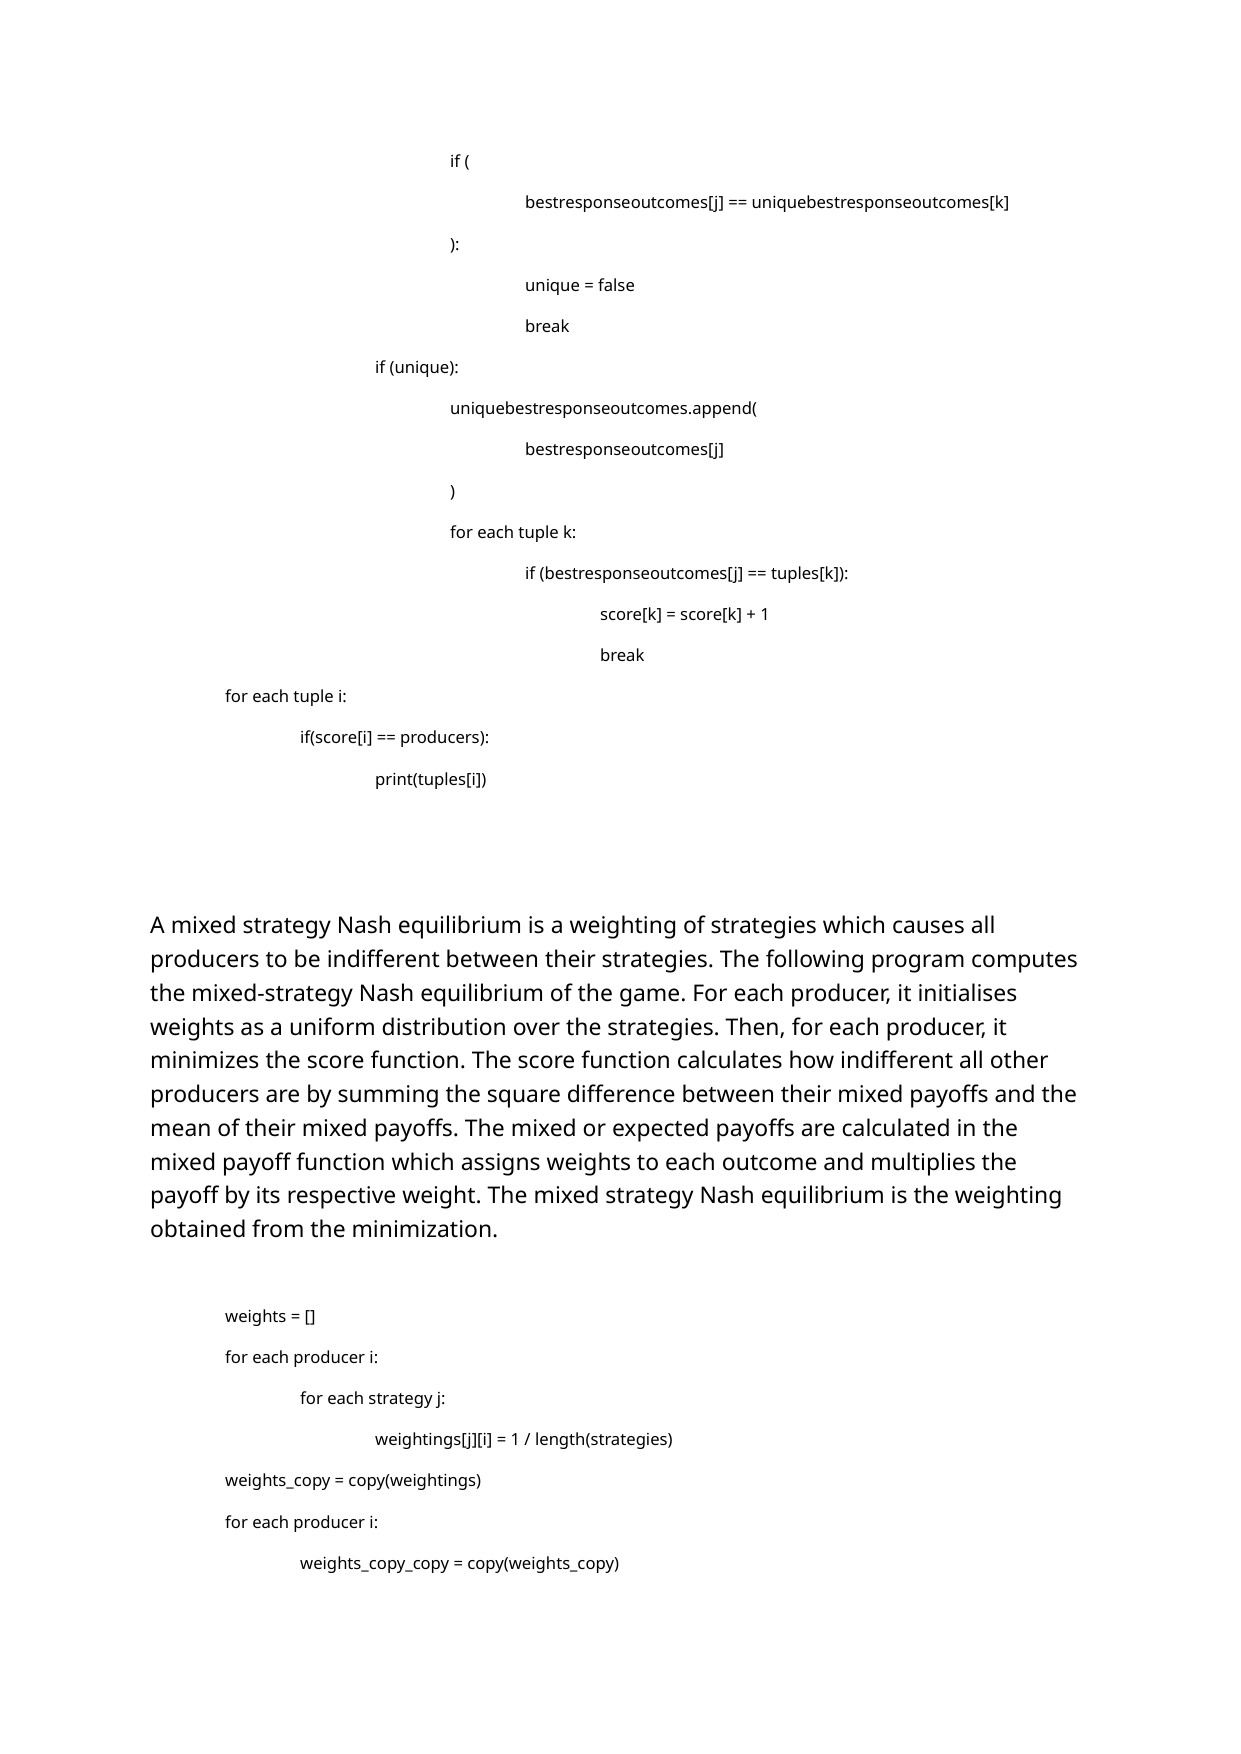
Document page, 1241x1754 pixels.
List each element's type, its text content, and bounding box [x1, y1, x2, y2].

text ) [375, 479, 1090, 502]
text for each producer i: [225, 1346, 1090, 1368]
text bestresponseoutcomes[j] == uniquebestresponseoutcomes[k] [525, 191, 1090, 214]
text if(score[i] == producers): [225, 726, 1090, 749]
text if (unique): [225, 356, 1090, 378]
text for each tuple i: [225, 685, 1090, 708]
text break [225, 644, 1090, 666]
text print(tuples[i]) [225, 767, 1090, 790]
text break [225, 314, 1090, 337]
text bestresponseoutcomes[j] [450, 438, 1090, 461]
text uniquebestresponseoutcomes.append( [225, 397, 1090, 419]
text ): [450, 232, 1090, 255]
text for each producer i: [225, 1510, 1090, 1533]
text weights = [] [225, 1304, 1090, 1327]
text score[k] = score[k] + 1 [225, 603, 1090, 625]
text unique = false [225, 273, 1090, 296]
text for each strategy j: [225, 1387, 1090, 1409]
text if (bestresponseoutcomes[j] == tuples[k]): [225, 561, 1090, 584]
text weights_copy = copy(weightings) [225, 1469, 1090, 1492]
text weightings[j][i] = 1 / length(strategies) [225, 1428, 1090, 1451]
text for each tuple k: [225, 520, 1090, 543]
text A mixed strategy Nash equilibrium is a weighting of strategies which causes all producers to be indifferent between their strategies. The following program computes the mixed-strategy Nash equilibrium of the game. For each producer, it initialises weights as a uniform distribution over the strategies. Then, for each producer, it minimizes the score function. The score function calculates how indifferent all other producers are by summing the square difference between their mixed payoffs and the mean of their mixed payoffs. The mixed or expected payoffs are calculated in the mixed payoff function which assigns weights to each outcome and multiplies the payoff by its respective weight. The mixed strategy Nash equilibrium is the weighting obtained from the minimization. [150, 909, 1090, 1244]
text if ( [225, 150, 1090, 173]
text weights_copy_copy = copy(weights_copy) [225, 1551, 1090, 1574]
